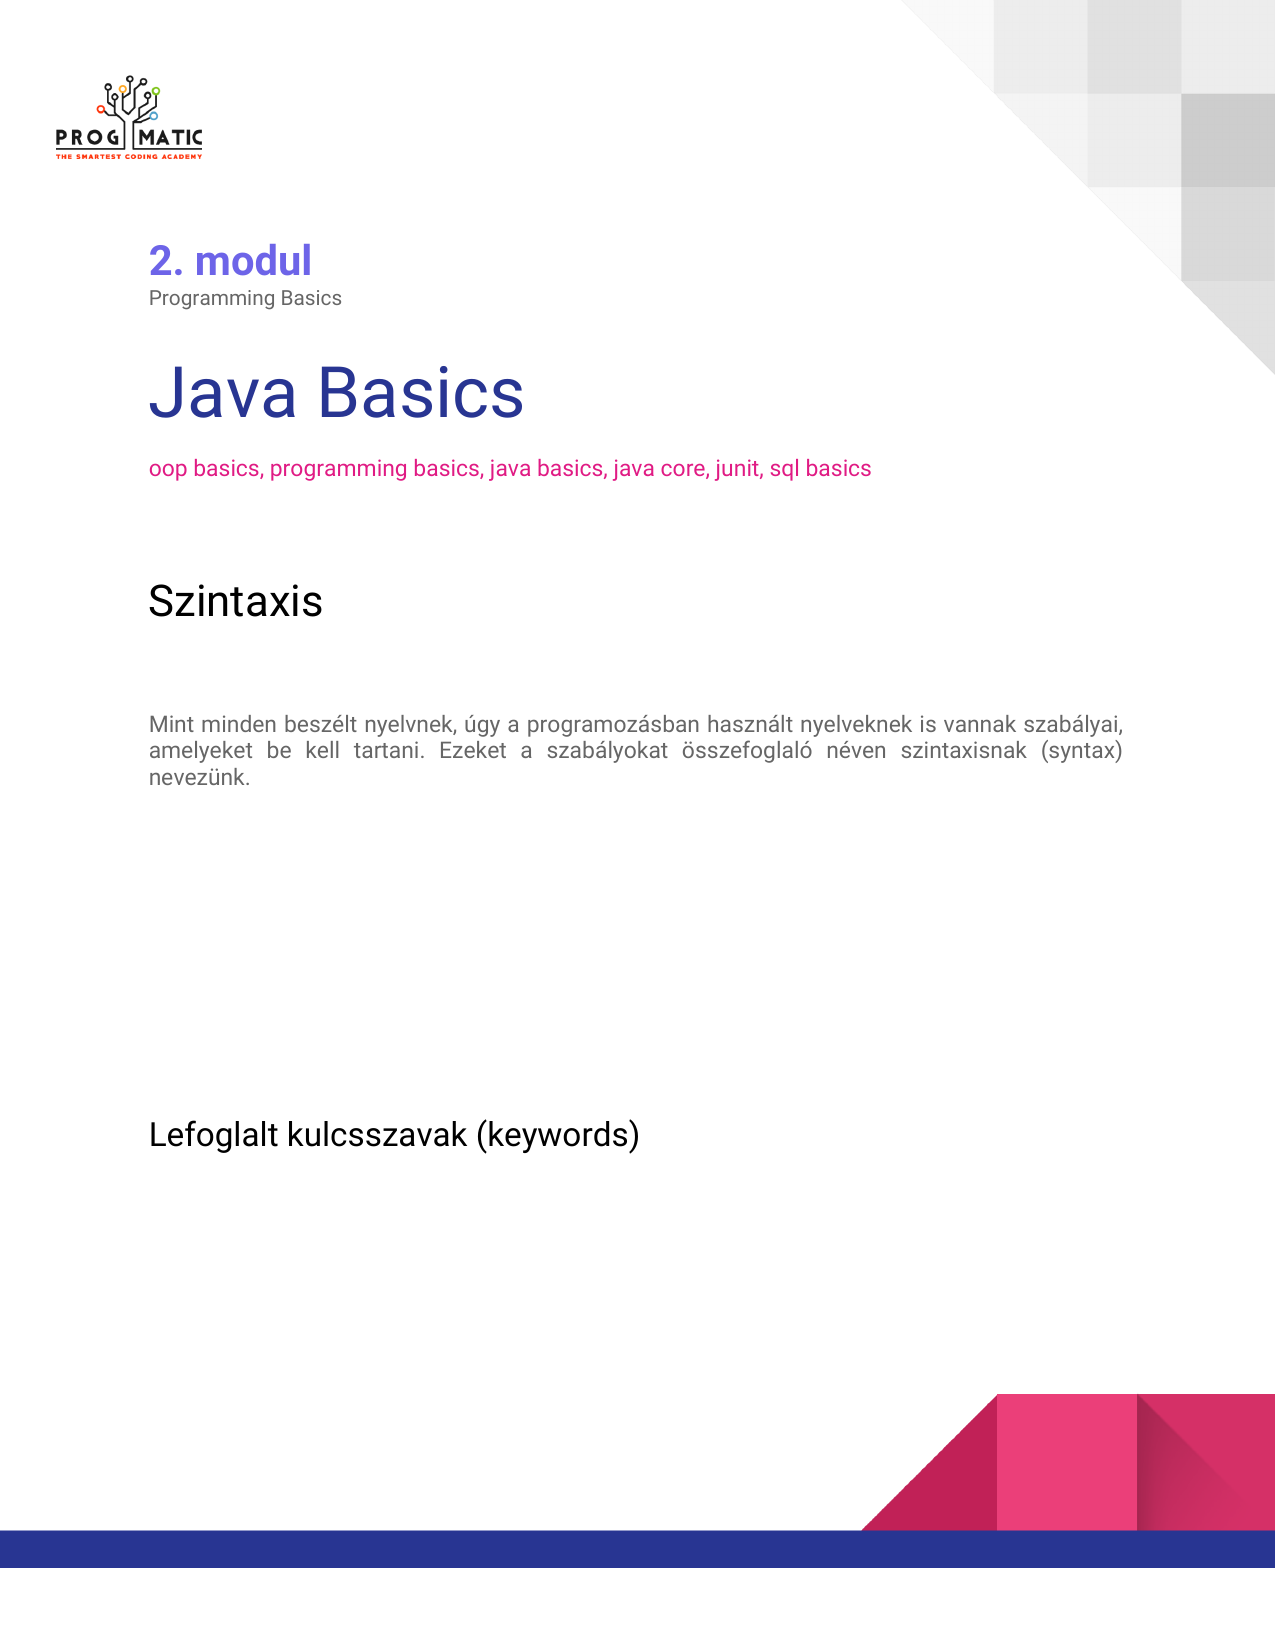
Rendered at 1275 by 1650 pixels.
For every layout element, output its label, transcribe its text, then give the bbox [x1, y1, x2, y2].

subtitle oop basics, programming basics, java basics, java core, junit, sql basics [148, 456, 1125, 482]
title Java Basics [148, 352, 1125, 435]
picture [0, 1392, 1275, 1568]
text Mint minden beszélt nyelvnek, úgy a programozásban használt nyelveknek is vannak szabályai, amelyeket be kell tartani. Ezeket a szabályokat összefoglaló néven szintaxisnak (syntax) nevezünk. [148, 711, 1125, 791]
text Programming Basics [148, 286, 1125, 310]
subtitle Lefoglalt kulcsszavak (keywords) [148, 1116, 1125, 1155]
picture [900, 0, 1275, 375]
subtitle Szintaxis [148, 576, 1125, 627]
text 2. modul [148, 112, 1125, 286]
picture [21, 17, 233, 228]
